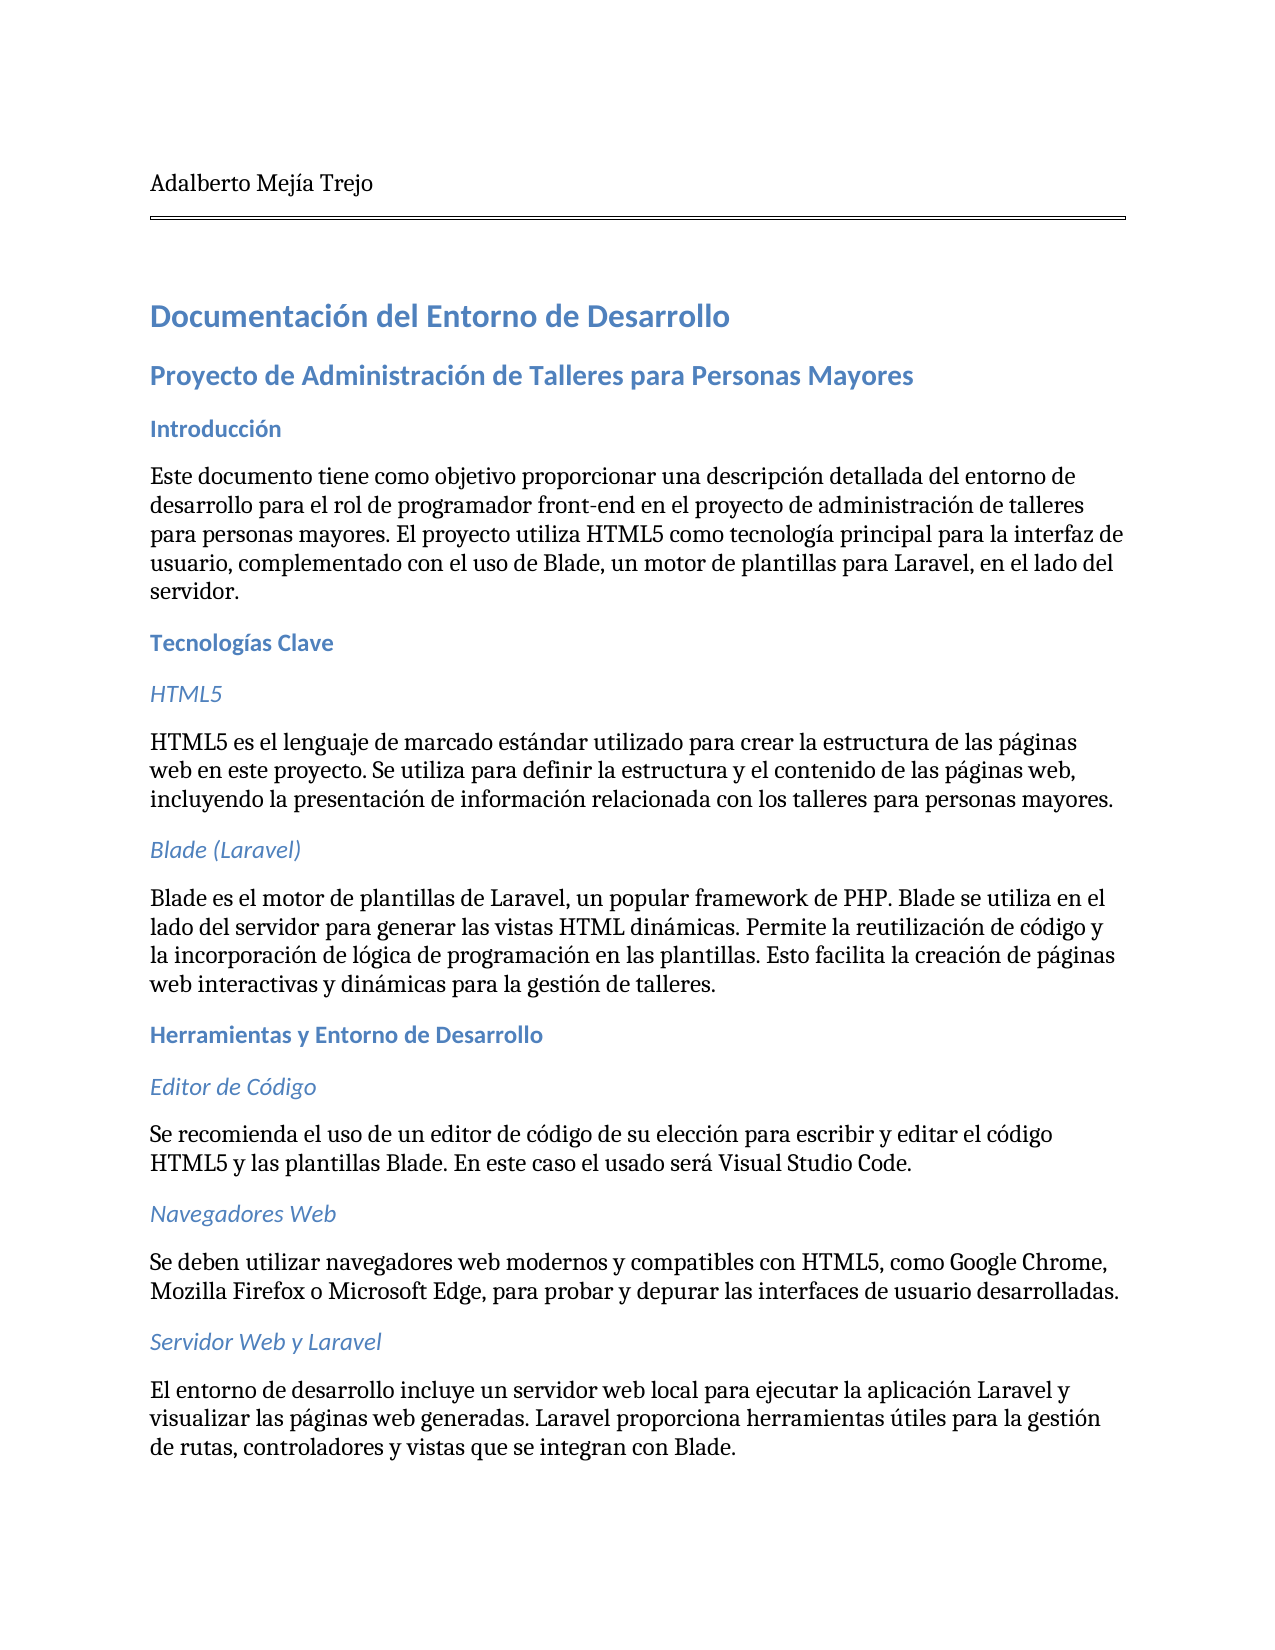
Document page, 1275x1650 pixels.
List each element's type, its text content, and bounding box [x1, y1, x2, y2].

subtitle Servidor Web y Laravel [150, 1326, 1125, 1357]
subtitle Herramientas y Entorno de Desarrollo [150, 1020, 1125, 1050]
text Blade es el motor de plantillas de Laravel, un popular framework de PHP. Blade se utiliza en el lado del servidor para generar las vistas HTML dinámicas. Permite la reutilización de código y la incorporación de lógica de programación en las plantillas. Esto facilita la creación de páginas web interactivas y dinámicas para la gestión de talleres. [150, 884, 1125, 999]
subtitle Proyecto de Administración de Talleres para Personas Mayores [150, 357, 1125, 392]
subtitle Tecnologías Clave [150, 627, 1125, 657]
subtitle Editor de Código [150, 1071, 1125, 1102]
text Adalberto Mejía Trejo [150, 169, 1125, 197]
text Se recomienda el uso de un editor de código de su elección para escribir y editar el código HTML5 y las plantillas Blade. En este caso el usado será Visual Studio Code. [150, 1120, 1125, 1178]
subtitle Blade (Laravel) [150, 834, 1125, 865]
subtitle Documentación del Entorno de Desarrollo [150, 295, 1125, 336]
subtitle Introducción [150, 413, 1125, 443]
text El entorno de desarrollo incluye un servidor web local para ejecutar la aplicación Laravel y visualizar las páginas web generadas. Laravel proporciona herramientas útiles para la gestión de rutas, controladores y vistas que se integran con Blade. [150, 1376, 1125, 1462]
subtitle HTML5 [150, 678, 1125, 709]
subtitle Navegadores Web [150, 1199, 1125, 1229]
text HTML5 es el lenguaje de marcado estándar utilizado para crear la estructura de las páginas web en este proyecto. Se utiliza para definir la estructura y el contenido de las páginas web, incluyendo la presentación de información relacionada con los talleres para personas mayores. [150, 727, 1125, 814]
text Se deben utilizar navegadores web modernos y compatibles con HTML5, como Google Chrome, Mozilla Firefox o Microsoft Edge, para probar y depurar las interfaces de usuario desarrolladas. [150, 1248, 1125, 1305]
text Este documento tiene como objetivo proporcionar una descripción detallada del entorno de desarrollo para el rol de programador front-end en el proyecto de administración de talleres para personas mayores. El proyecto utiliza HTML5 como tecnología principal para la interfaz de usuario, complementado con el uso de Blade, un motor de plantillas para Laravel, en el lado del servidor. [150, 462, 1125, 606]
